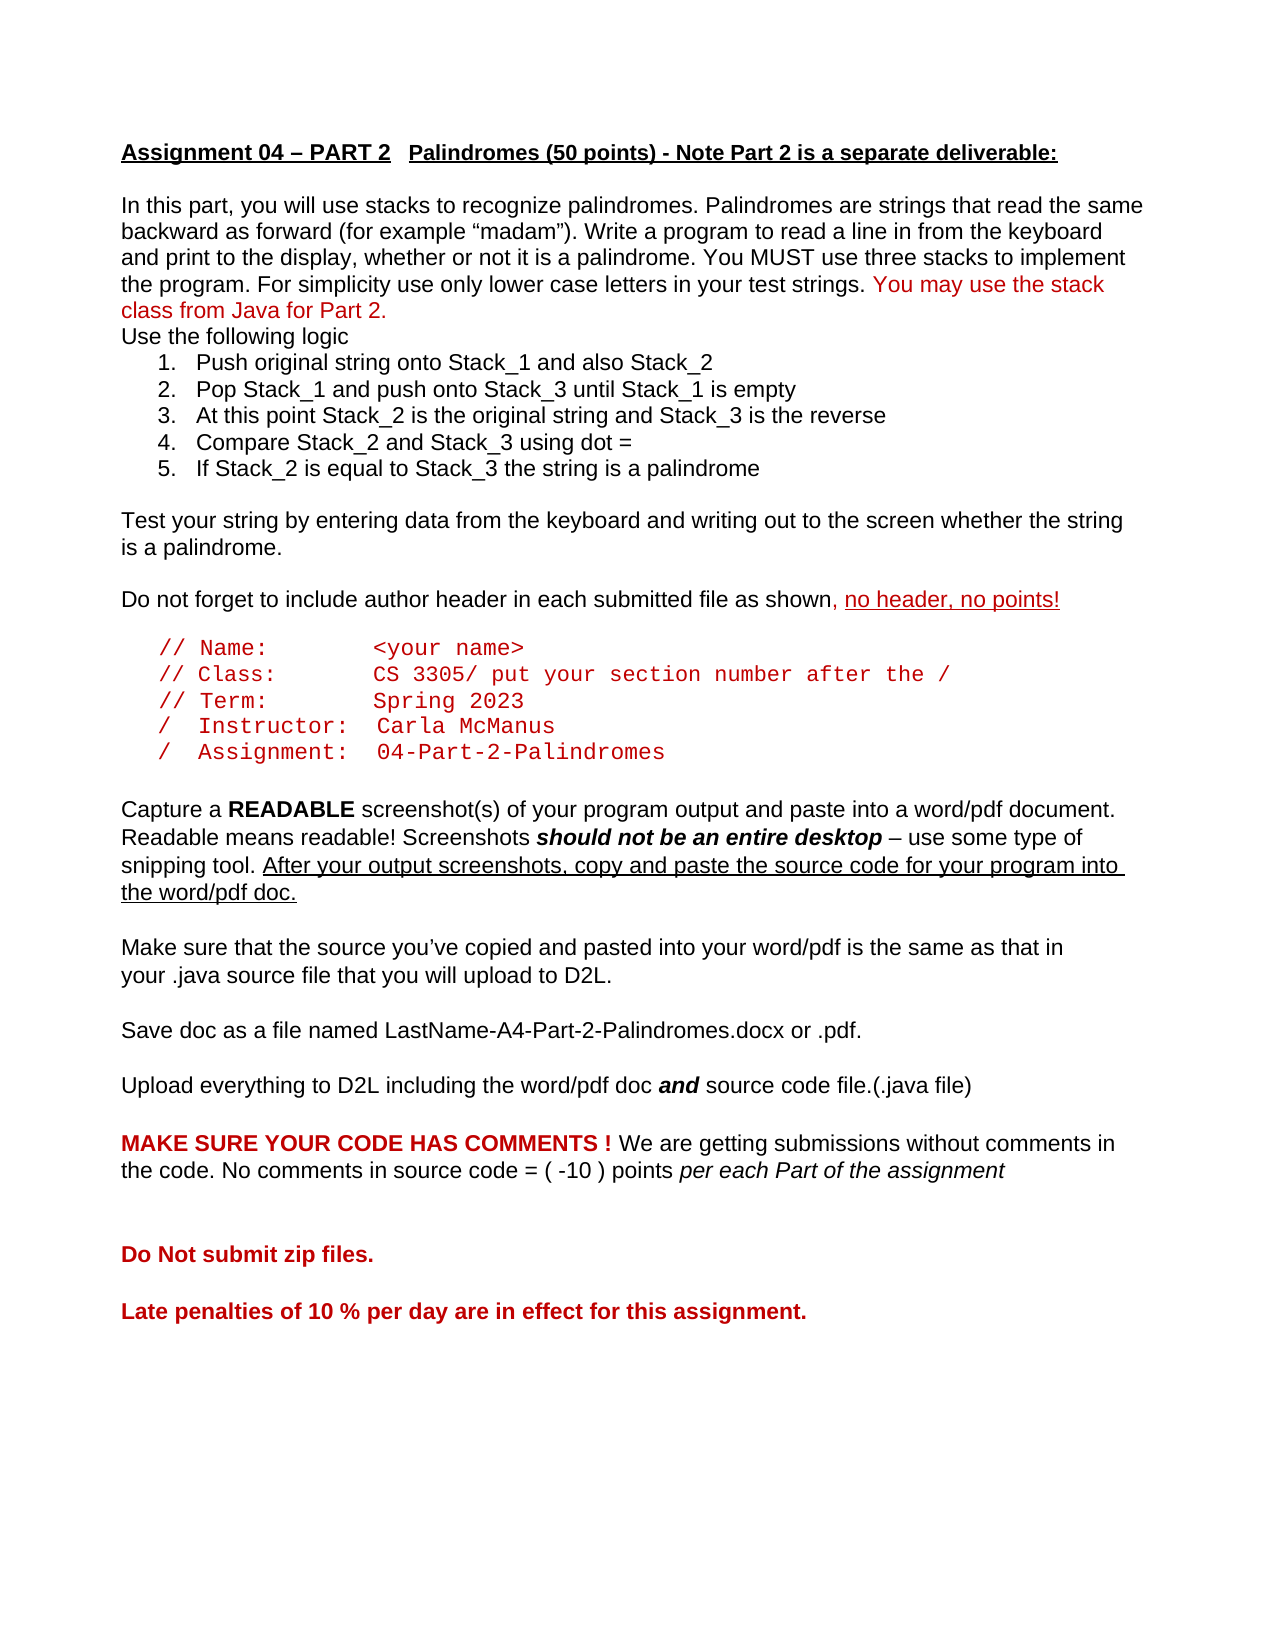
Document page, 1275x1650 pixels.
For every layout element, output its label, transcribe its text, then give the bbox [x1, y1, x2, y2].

list If Stack_2 is equal to Stack_3 the string is a palindrome [157, 455, 1146, 481]
list Pop Stack_1 and push onto Stack_3 until Stack_1 is empty [157, 376, 1146, 402]
text Spring 2023 [373, 688, 1146, 714]
text Capture a READABLE screenshot(s) of your program output and paste into a word/pdf document. Readable means readable! Screenshots should not be an entire desktop – use some type of snipping tool. After your output screenshots, copy and paste the source code for your program into the word/pdf doc. [121, 796, 1131, 906]
text Do not forget to include author header in each submitted file as shown, no header, no points! [121, 586, 1146, 613]
text CS 3305/ put your section number after the / [373, 664, 1146, 688]
list Instructor: Carla McManus [157, 714, 1146, 740]
list Push original string onto Stack_1 and also Stack_2 [157, 349, 1146, 376]
text Make sure that the source you’ve copied and pasted into your word/pdf is the same as that in your .java source file that you will upload to D2L. [121, 934, 1131, 988]
text // Term: [158, 688, 298, 714]
text // Class: [158, 664, 298, 688]
text Late penalties of 10 % per day are in effect for this assignment. [121, 1298, 1146, 1324]
text // Name: [158, 636, 298, 662]
list At this point Stack_2 is the original string and Stack_3 is the reverse [157, 402, 1146, 428]
text <your name> [373, 636, 1146, 662]
text Assignment 04 – PART 2 Palindromes (50 points) - Note Part 2 is a separate deliverable: [121, 139, 1146, 165]
text MAKE SURE YOUR CODE HAS COMMENTS ! We are getting submissions without comments in the code. No comments in source code = ( -10 ) points per each Part of the assignment [121, 1130, 1121, 1183]
text In this part, you will use stacks to recognize palindromes. Palindromes are strings that read the same backward as forward (for example “madam”). Write a program to read a line in from the keyboard and print to the display, whether or not it is a palindrome. You MUST use three stacks to implement the program. For simplicity use only lower case letters in your test strings. You may use the stack class from Java for Part 2. [121, 192, 1144, 323]
text Test your string by entering data from the keyboard and writing out to the screen whether the string is a palindrome. [121, 508, 1146, 560]
list Compare Stack_2 and Stack_3 using dot = [157, 428, 1146, 455]
list Assignment: 04-Part-2-Palindromes [157, 740, 1146, 766]
text Do Not submit zip files. [121, 1241, 1146, 1267]
text Use the following logic [121, 323, 1146, 349]
text Upload everything to D2L including the word/pdf doc and source code file.(.java file) [121, 1072, 1131, 1099]
text Save doc as a file named LastName-A4-Part-2-Palindromes.docx or .pdf. [121, 1017, 1131, 1043]
